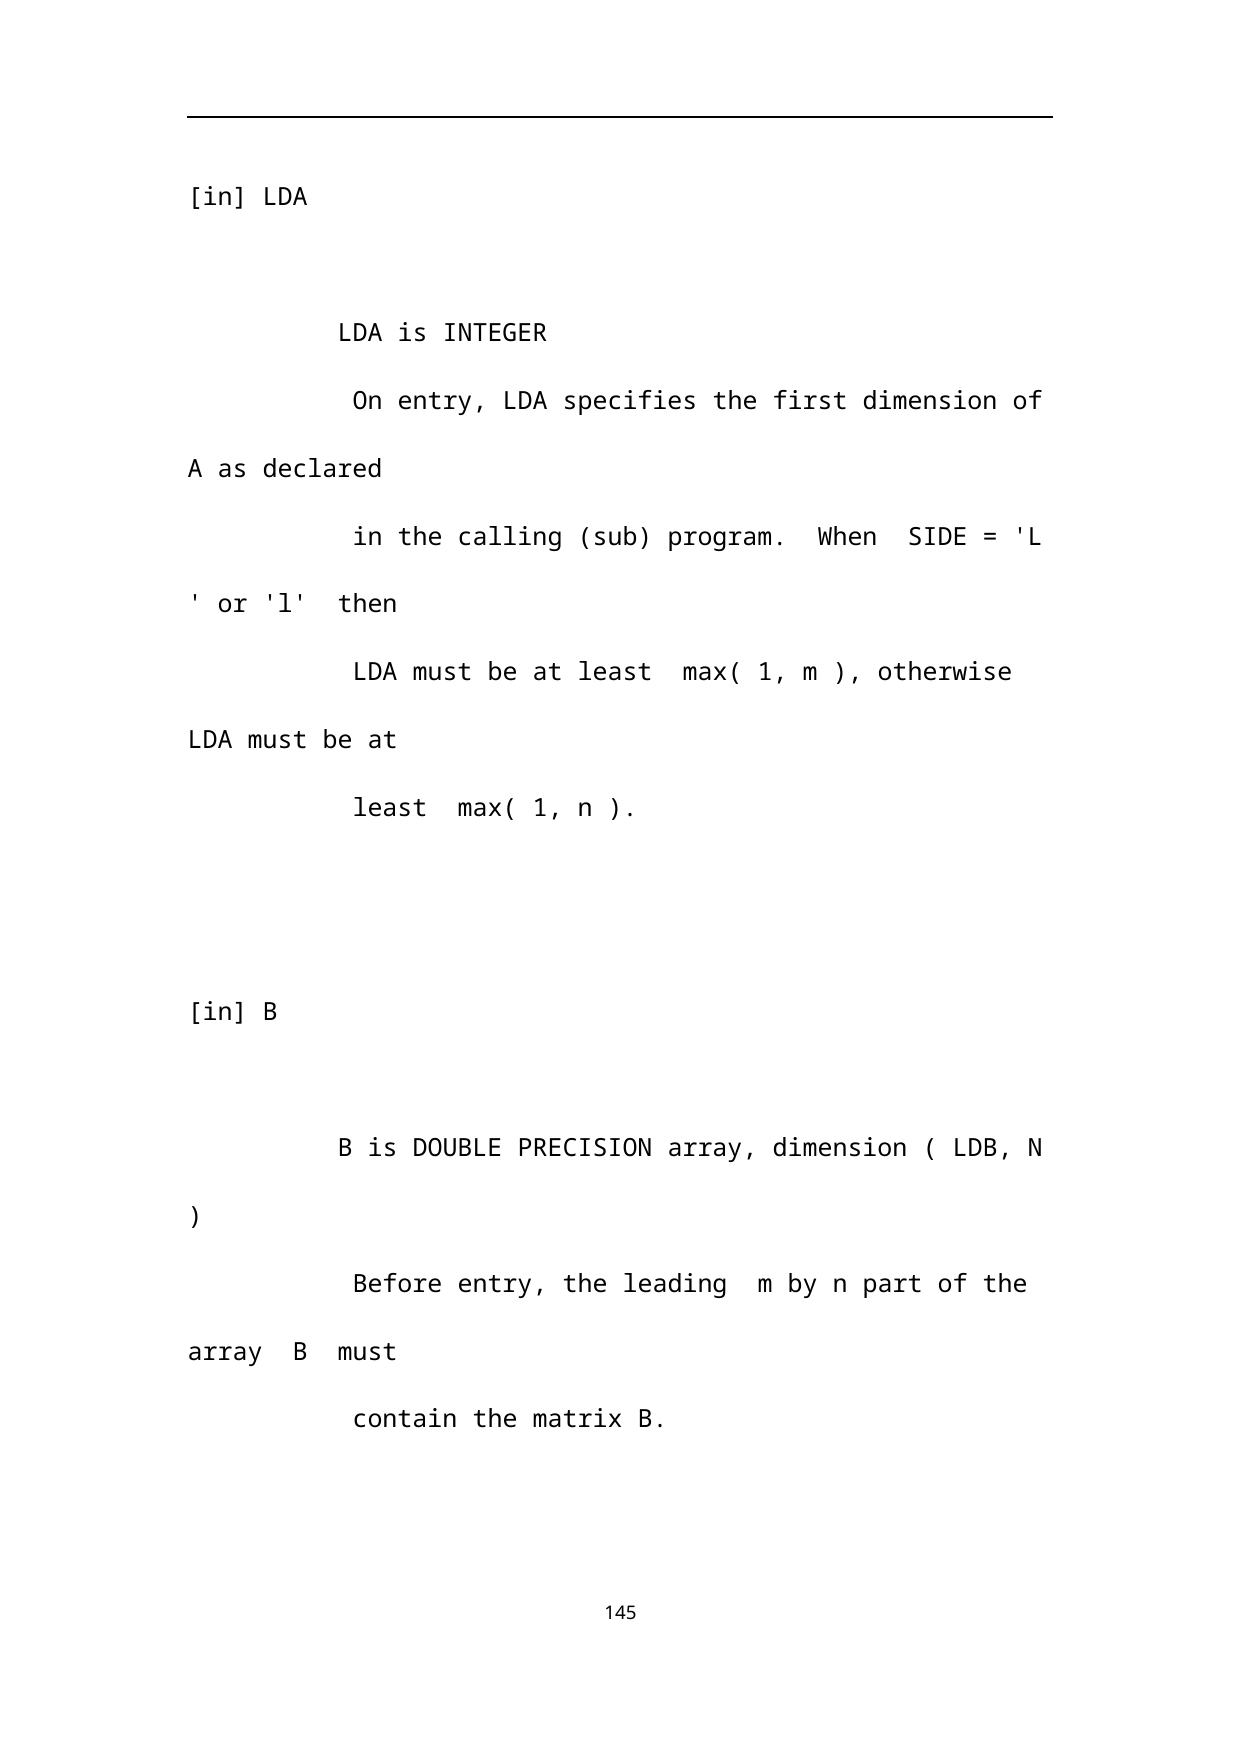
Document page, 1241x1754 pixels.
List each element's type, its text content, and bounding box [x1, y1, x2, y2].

text LDA must be at least max( 1, m ), otherwise LDA must be at [187, 637, 1053, 773]
text least max( 1, n ). [187, 773, 1053, 841]
text [in] B [187, 977, 1053, 1044]
text in the calling (sub) program. When SIDE = 'L' or 'l' then [187, 501, 1053, 637]
text [in] LDA [187, 162, 1053, 229]
text On entry, LDA specifies the first dimension of A as declared [187, 365, 1053, 501]
text B is DOUBLE PRECISION array, dimension ( LDB, N ) [187, 1112, 1053, 1248]
text Before entry, the leading m by n part of the array B must [187, 1248, 1053, 1384]
text contain the matrix B. [187, 1384, 1053, 1452]
text LDA is INTEGER [187, 297, 1053, 365]
